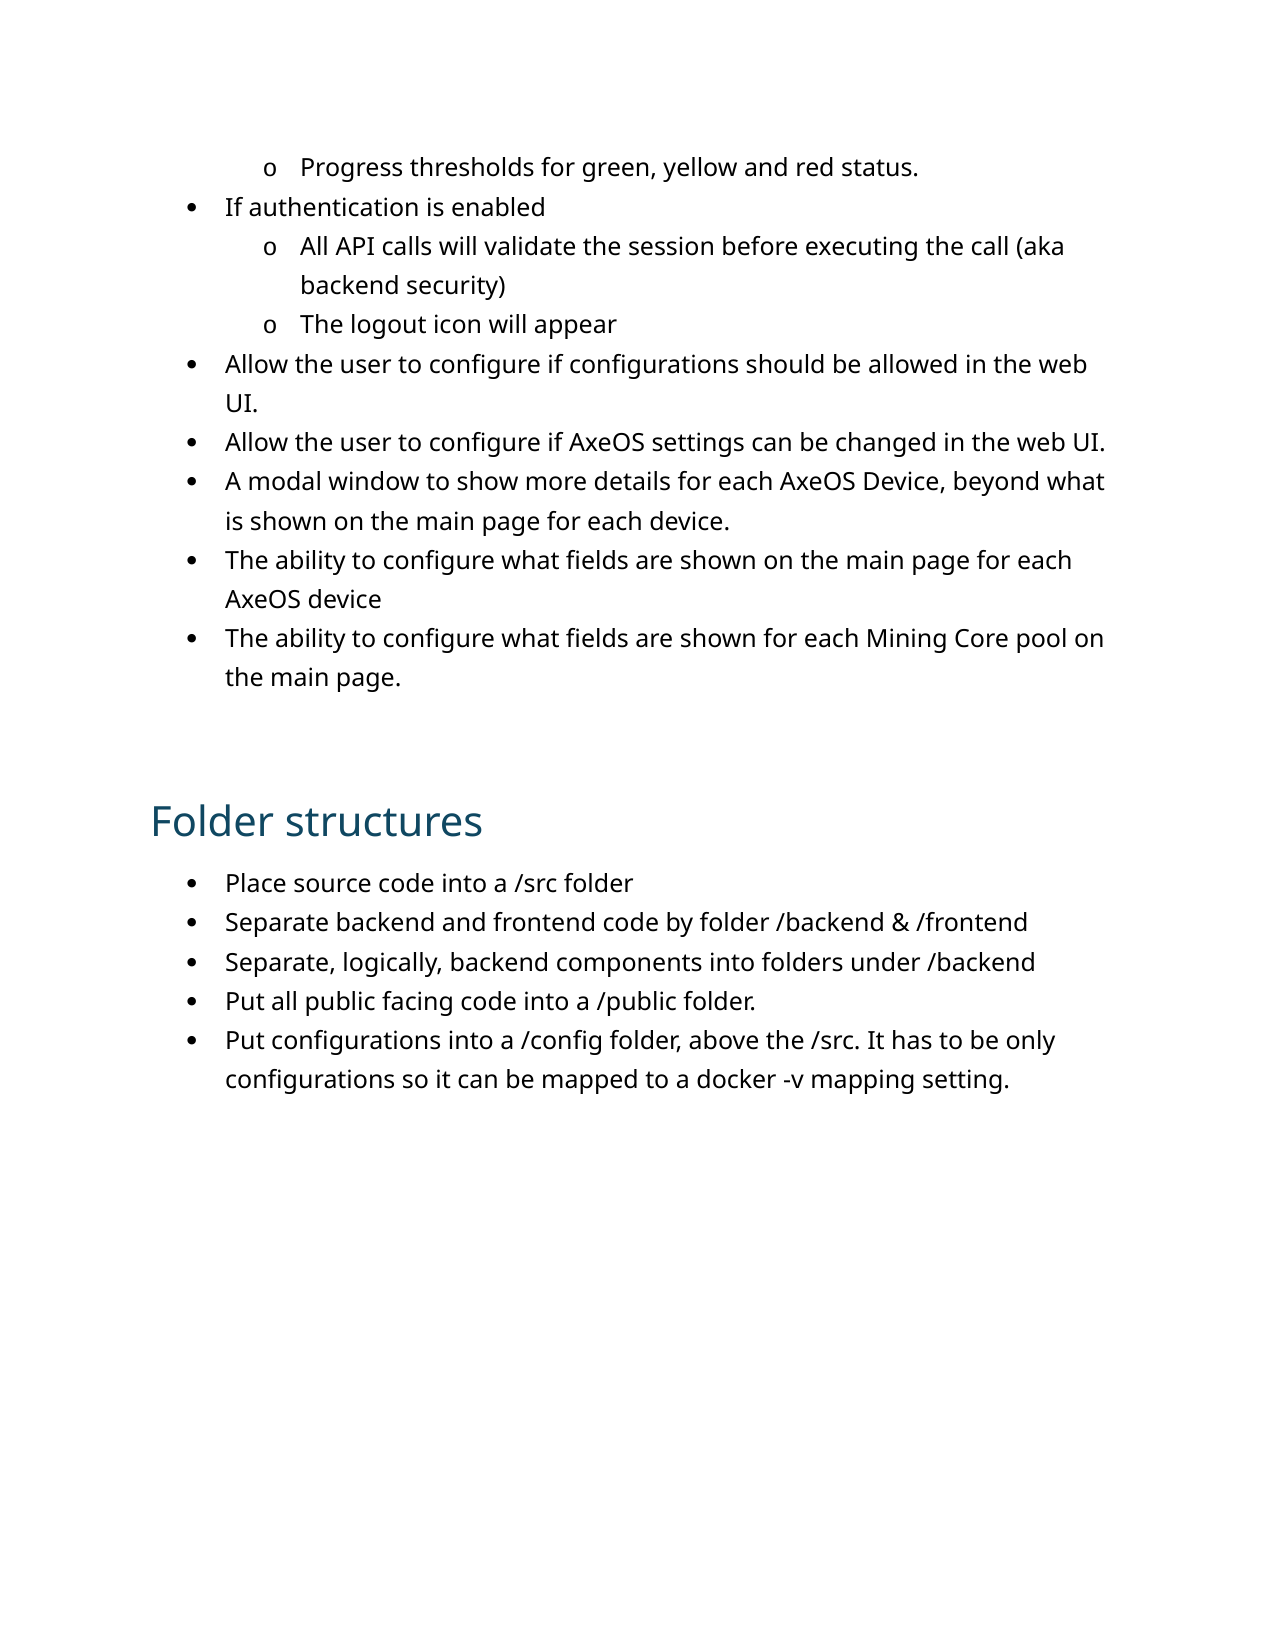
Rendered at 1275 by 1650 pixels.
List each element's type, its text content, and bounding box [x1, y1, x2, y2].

list If authentication is enabled [187, 189, 1125, 223]
list Separate, logically, backend components into folders under /backend [187, 944, 1125, 978]
list Put configurations into a /config folder, above the /src. It has to be only configurations so it can be mapped to a docker -v mapping setting. [187, 1022, 1125, 1096]
list All API calls will validate the session before executing the call (aka backend security) [262, 228, 1125, 302]
list Allow the user to configure if AxeOS settings can be changed in the web UI. [187, 425, 1125, 459]
list The ability to configure what fields are shown on the main page for each AxeOS device [187, 542, 1125, 616]
subtitle Folder structures [150, 792, 1125, 849]
list The ability to configure what fields are shown for each Mining Core pool on the main page. [187, 621, 1125, 694]
list Put all public facing code into a /public folder. [187, 983, 1125, 1017]
list Progress thresholds for green, yellow and red status. [262, 150, 1125, 184]
list The logout icon will appear [262, 307, 1125, 341]
list Place source code into a /src folder [187, 866, 1125, 900]
list Allow the user to configure if configurations should be allowed in the web UI. [187, 346, 1125, 420]
list A modal window to show more details for each AxeOS Device, beyond what is shown on the main page for each device. [187, 464, 1125, 537]
list Separate backend and frontend code by folder /backend & /frontend [187, 905, 1125, 939]
